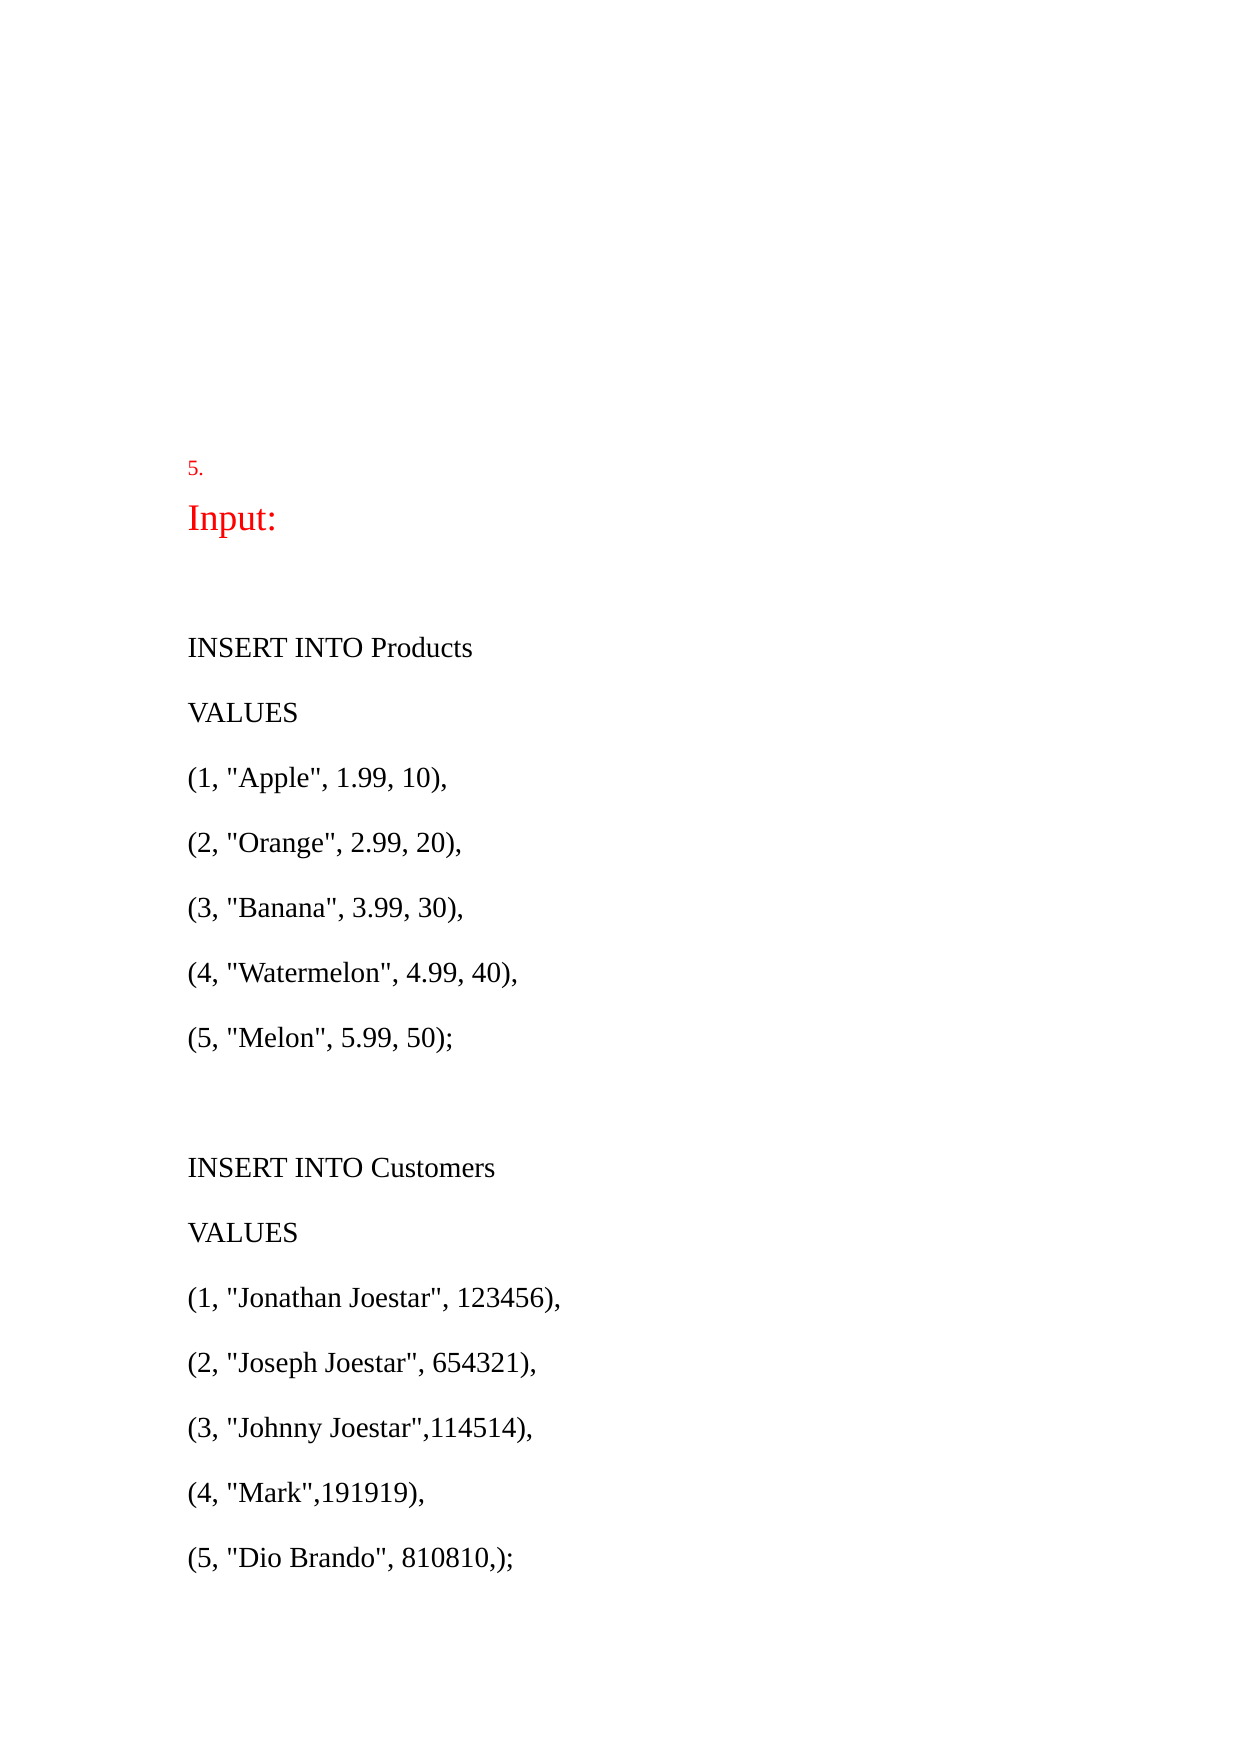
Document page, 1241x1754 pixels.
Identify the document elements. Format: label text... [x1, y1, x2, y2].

text (3, "Johnny Joestar",114514), [187, 1394, 1053, 1459]
text (2, "Joseph Joestar", 654321), [187, 1329, 1053, 1394]
text (5, "Dio Brando", 810810,); [187, 1524, 1053, 1589]
text (1, "Jonathan Joestar", 123456), [187, 1264, 1053, 1329]
text VALUES [187, 679, 1053, 744]
text (4, "Watermelon", 4.99, 40), [187, 939, 1053, 1004]
text (4, "Mark",191919), [187, 1459, 1053, 1524]
text Input: [187, 484, 1053, 549]
text (1, "Apple", 1.99, 10), [187, 744, 1053, 809]
text VALUES [187, 1199, 1053, 1264]
text INSERT INTO Customers [187, 1134, 1053, 1199]
text (2, "Orange", 2.99, 20), [187, 809, 1053, 874]
text INSERT INTO Products [187, 614, 1053, 679]
text (5, "Melon", 5.99, 50); [187, 1004, 1053, 1069]
text (3, "Banana", 3.99, 30), [187, 874, 1053, 939]
